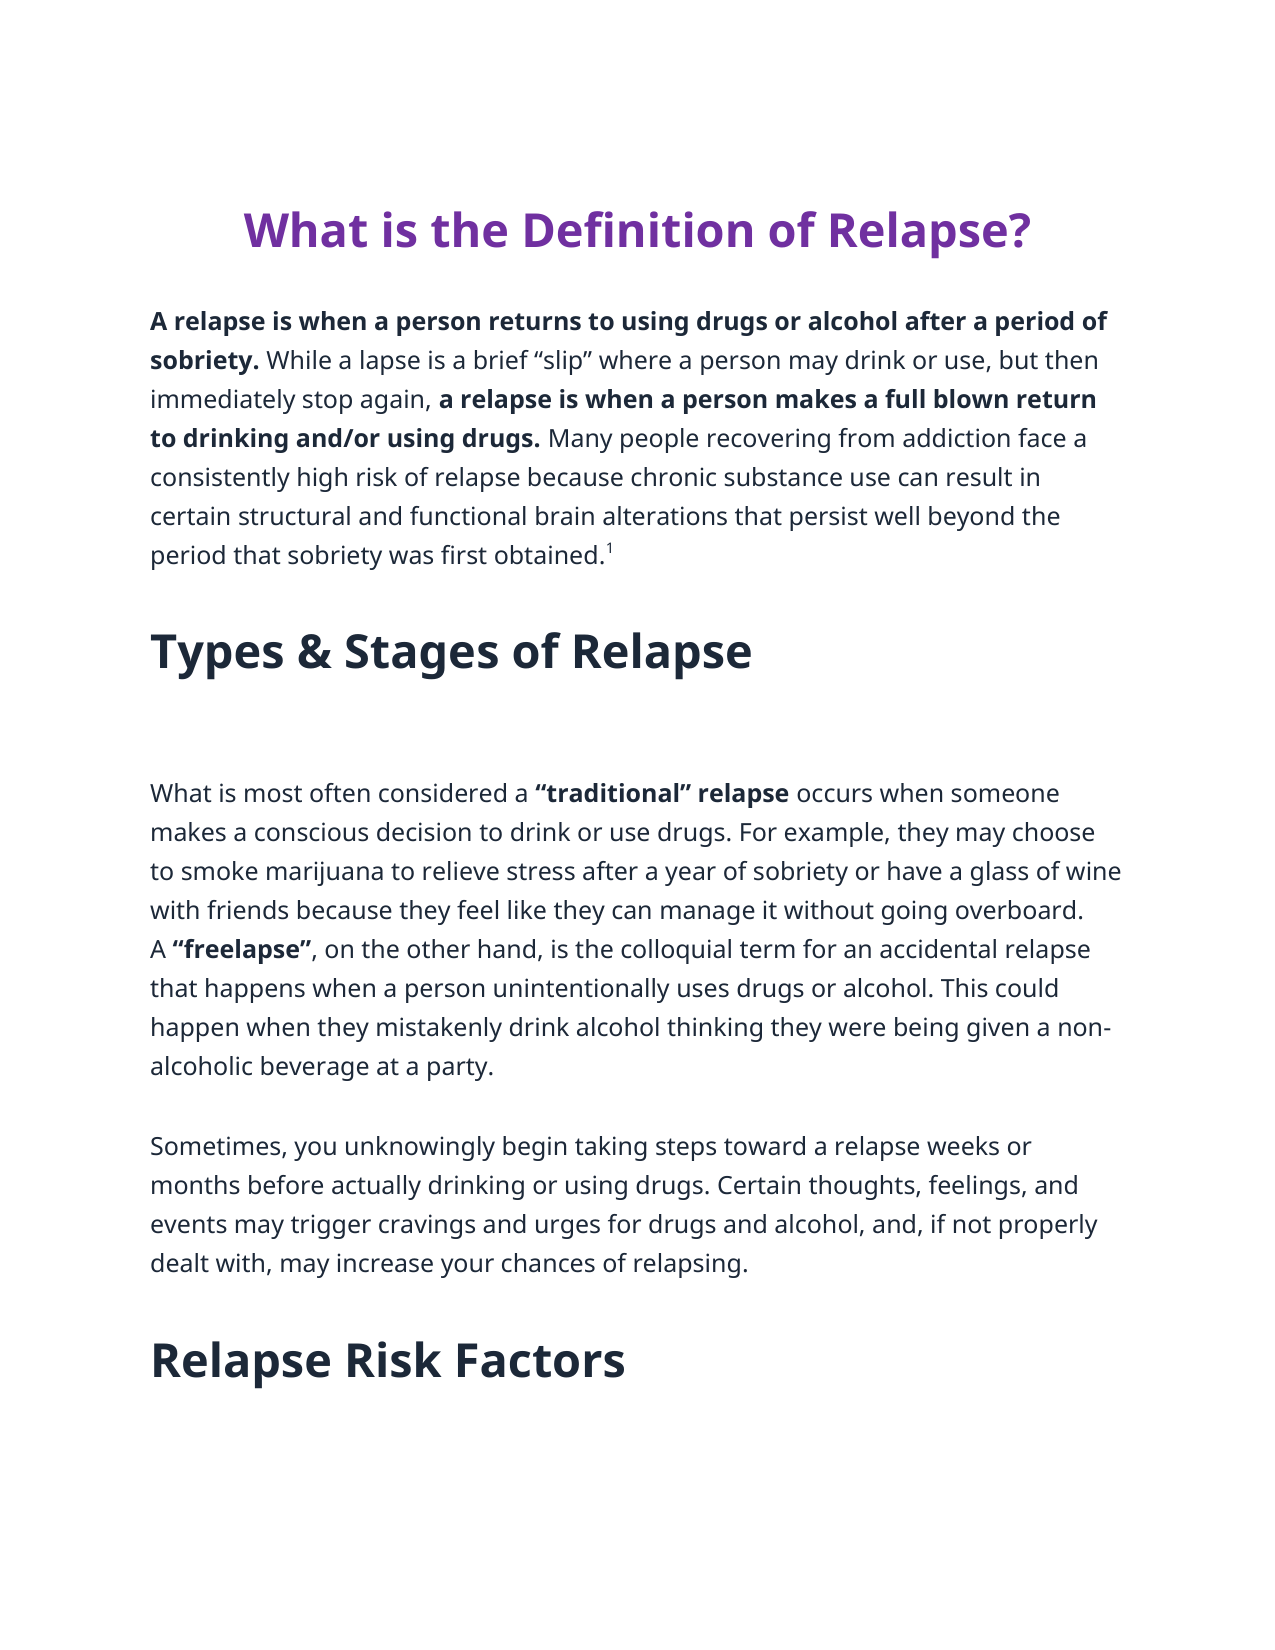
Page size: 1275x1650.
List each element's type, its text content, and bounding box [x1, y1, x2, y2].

text A relapse is when a person returns to using drugs or alcohol after a period of sobriety. While a lapse is a brief “slip” where a person may drink or use, but then immediately stop again, a relapse is when a person makes a full blown return to drinking and/or using drugs. Many people recovering from addiction face a consistently high risk of relapse because chronic substance use can result in certain structural and functional brain alterations that persist well beyond the period that sobriety was first obtained.1 [150, 298, 1125, 572]
text What is most often considered a “traditional” relapse occurs when someone makes a conscious decision to drink or use drugs. For example, they may choose to smoke marijuana to relieve stress after a year of sobriety or have a glass of wine with friends because they feel like they can manage it without going overboard. A “freelapse”, on the other hand, is the colloquial term for an accidental relapse that happens when a person unintentionally uses drugs or alcohol. This could happen when they mistakenly drink alcohol thinking they were being given a non-alcoholic beverage at a party. [150, 771, 1125, 1083]
text What is the Definition of Relapse? [150, 197, 1125, 261]
text Relapse Risk Factors [150, 1327, 1125, 1391]
text Types & Stages of Relapse [150, 618, 1125, 682]
text Sometimes, you unknowingly begin taking steps toward a relapse weeks or months before actually drinking or using drugs. Certain thoughts, feelings, and events may trigger cravings and urges for drugs and alcohol, and, if not properly dealt with, may increase your chances of relapsing. [150, 1124, 1125, 1280]
